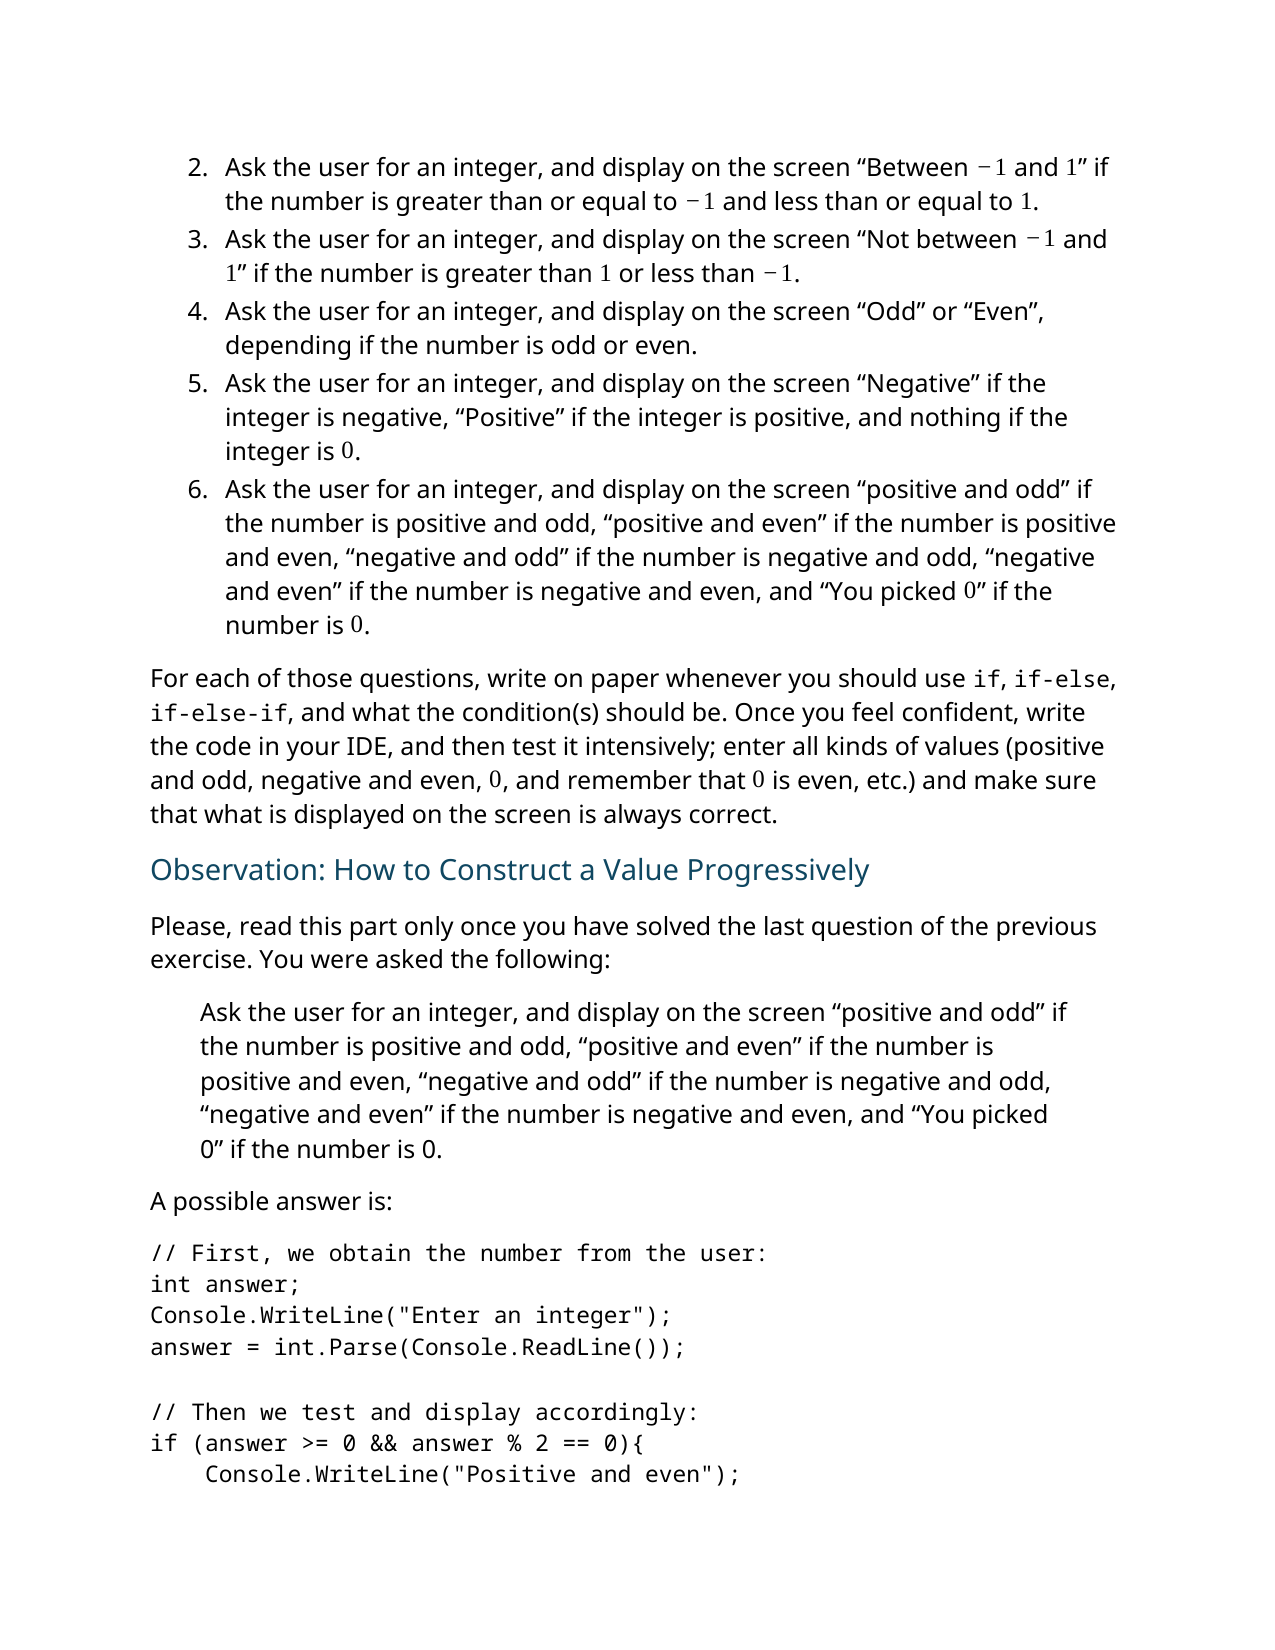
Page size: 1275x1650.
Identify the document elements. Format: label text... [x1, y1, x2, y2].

list Ask the user for an integer, and display on the screen “Between and ” if the number is greater than or equal to and less than or equal to . [187, 150, 1125, 218]
text For each of those questions, write on paper whenever you should use if, if-else, if-else-if, and what the condition(s) should be. Once you feel confident, write the code in your IDE, and then test it intensively; enter all kinds of values (positive and odd, negative and even, , and remember that is even, etc.) and make sure that what is displayed on the screen is always correct. [150, 661, 1125, 831]
list Ask the user for an integer, and display on the screen “positive and odd” if the number is positive and odd, “positive and even” if the number is positive and even, “negative and odd” if the number is negative and odd, “negative and even” if the number is negative and even, and “You picked ” if the number is . [187, 472, 1125, 642]
list Ask the user for an integer, and display on the screen “Not between and ” if the number is greater than or less than . [187, 222, 1125, 290]
text A possible answer is: [150, 1184, 1125, 1218]
text Please, read this part only once you have solved the last question of the previous exercise. You were asked the following: [150, 908, 1125, 976]
subtitle Observation: How to Construct a Value Progressively [150, 850, 1125, 889]
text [150, 1237, 1125, 1490]
text Ask the user for an integer, and display on the screen “positive and odd” if the number is positive and odd, “positive and even” if the number is positive and even, “negative and odd” if the number is negative and odd, “negative and even” if the number is negative and even, and “You picked 0” if the number is 0. [200, 995, 1075, 1165]
list Ask the user for an integer, and display on the screen “Odd” or “Even”, depending if the number is odd or even. [187, 294, 1125, 362]
list Ask the user for an integer, and display on the screen “Negative” if the integer is negative, “Positive” if the integer is positive, and nothing if the integer is . [187, 366, 1125, 468]
